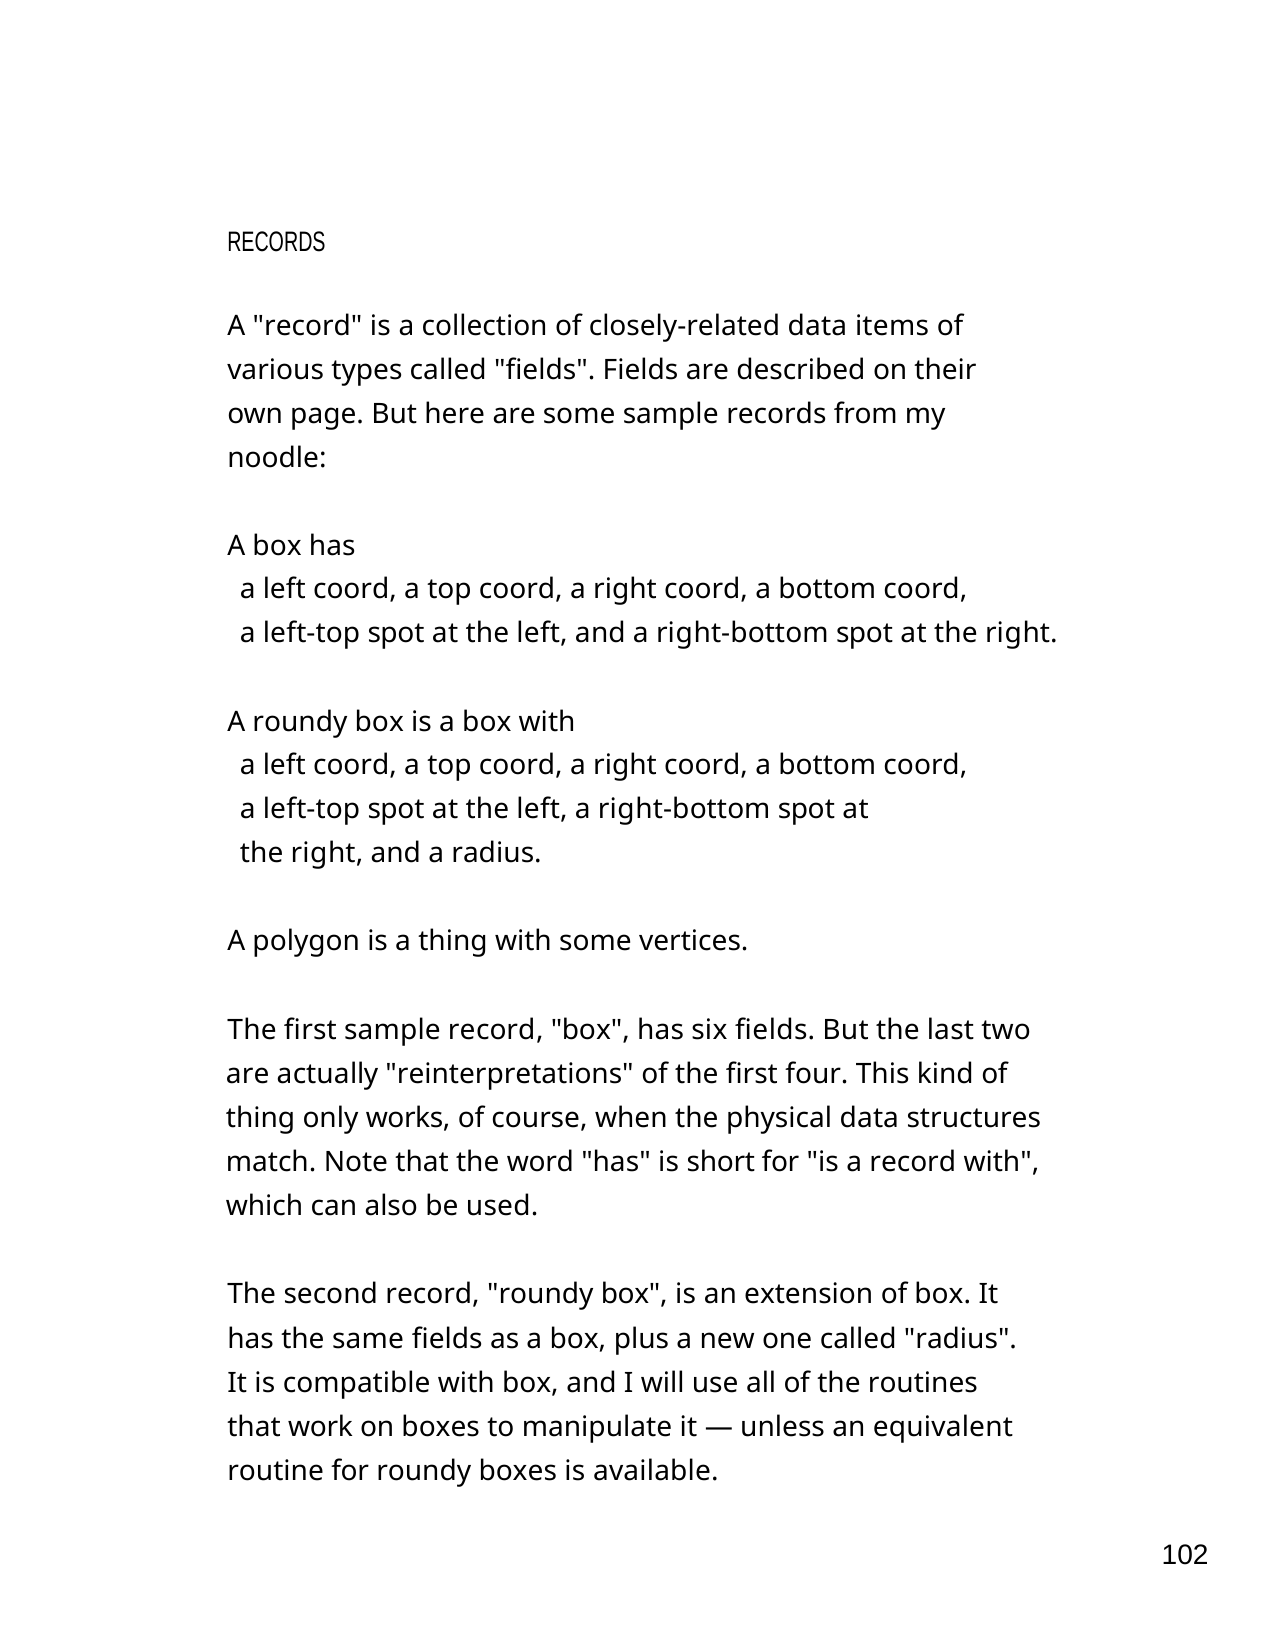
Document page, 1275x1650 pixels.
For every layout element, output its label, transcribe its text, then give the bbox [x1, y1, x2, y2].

text A polygon is a thing with some vertices. [227, 921, 1100, 959]
text The second record, "roundy box", is an extension of box. It has the same fields as a box, plus a new one called "radius". It is compatible with box, and I will use all of the routines that work on boxes to manipulate it — unless an equivalent routine for roundy boxes is available. [227, 1274, 1037, 1488]
text a left-top spot at the left, and a right-bottom spot at the right. [239, 612, 1100, 651]
text a left coord, a top coord, a right coord, a bottom coord, [239, 744, 1100, 783]
text The first sample record, "box", has six fields. But the last two are actually "reinterpretations" of the first four. This kind of thing only works, of course, when the physical data structures match. Note that the word "has" is short for "is a record with", which can also be used. [226, 1009, 1050, 1224]
text A box has [227, 525, 1100, 564]
text A "record" is a collection of closely-related data items of various types called "fields". Fields are described on their own page. But here are some sample records from my noodle: [227, 305, 1004, 475]
text a left-top spot at the left, a right-bottom spot at the right, and a radius. [239, 788, 883, 871]
text A roundy box is a box with [227, 701, 1100, 739]
text a left coord, a top coord, a right coord, a bottom coord, [239, 569, 1100, 607]
